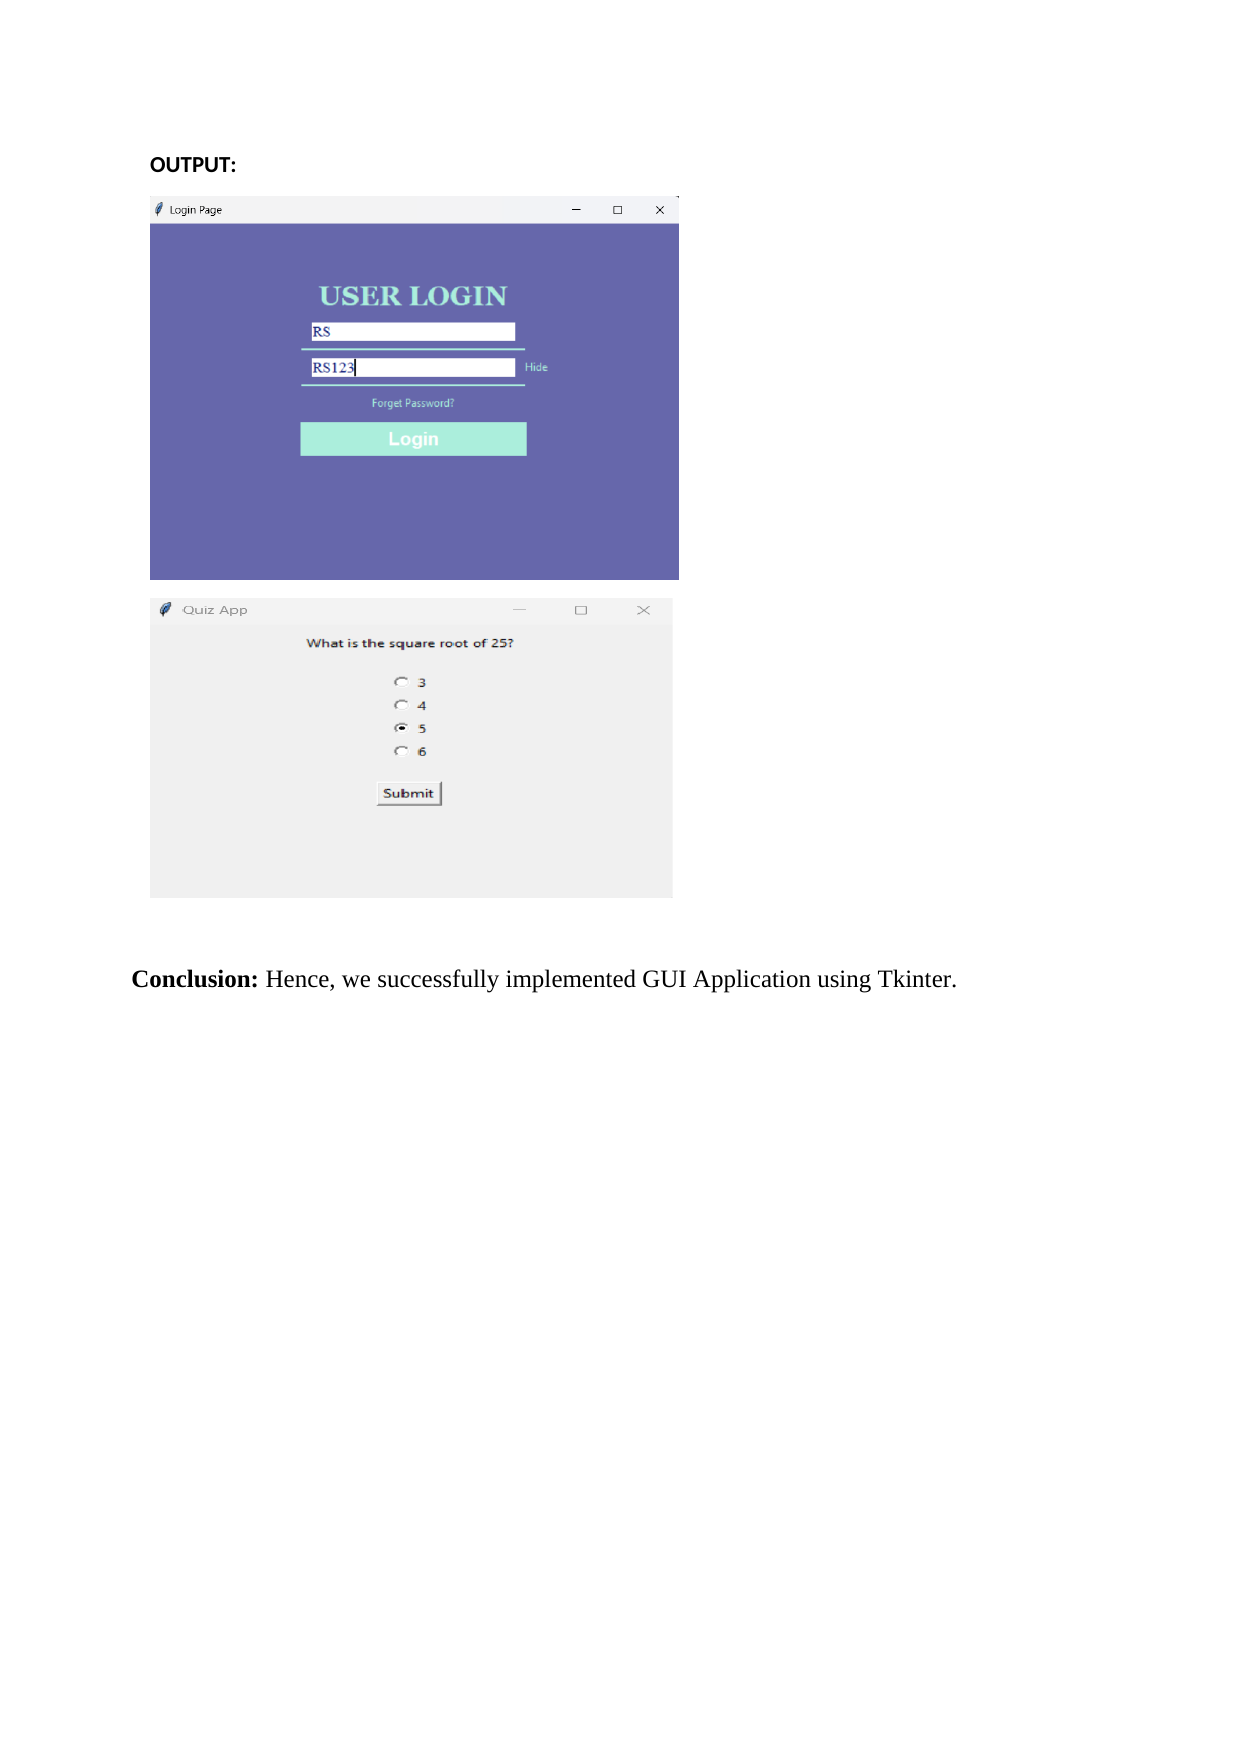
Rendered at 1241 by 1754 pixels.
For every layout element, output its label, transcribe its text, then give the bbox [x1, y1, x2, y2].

picture [150, 196, 679, 580]
text Conclusion: Hence, we successfully implemented GUI Application using Tkinter. [131, 964, 1128, 993]
picture [150, 598, 673, 898]
text OUTPUT: [150, 150, 1090, 178]
